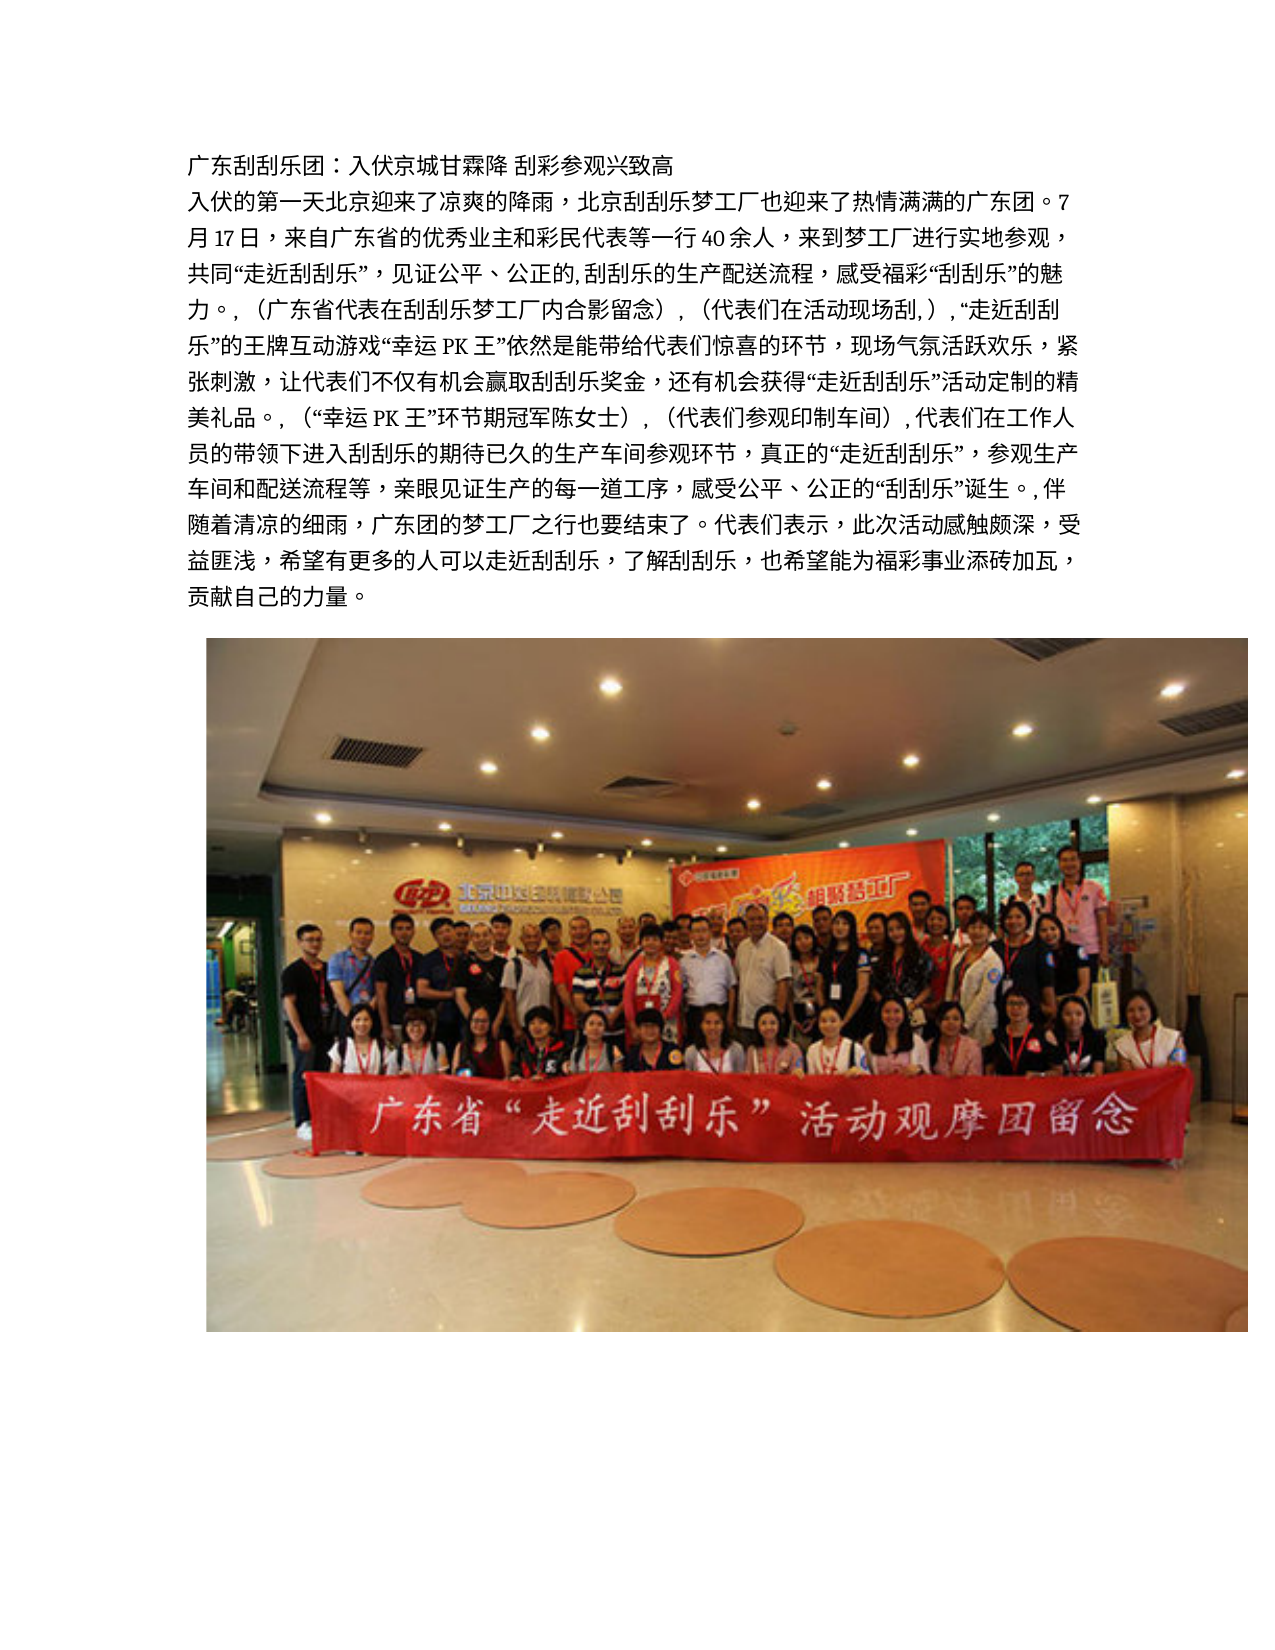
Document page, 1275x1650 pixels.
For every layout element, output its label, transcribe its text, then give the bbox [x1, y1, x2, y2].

picture [206, 638, 1248, 1332]
text 广东刮刮乐团：入伏京城甘霖降 刮彩参观兴致高 入伏的第一天北京迎来了凉爽的降雨，北京刮刮乐梦工厂也迎来了热情满满的广东团。7月17日，来自广东省的优秀业主和彩民代表等一行40余人，来到梦工厂进行实地参观，共同“走近刮刮乐”，见证公平、公正的, 刮刮乐的生产配送流程，感受福彩“刮刮乐”的魅力。, （广东省代表在刮刮乐梦工厂内合影留念）, （代表们在活动现场刮, ）, “走近刮刮乐”的王牌互动游戏“幸运PK王”依然是能带给代表们惊喜的环节，现场气氛活跃欢乐，紧张刺激，让代表们不仅有机会赢取刮刮乐奖金，还有机会获得“走近刮刮乐”活动定制的精美礼品。, （“幸运PK王”环节期冠军陈女士）, （代表们参观印制车间）, 代表们在工作人员的带领下进入刮刮乐的期待已久的生产车间参观环节，真正的“走近刮刮乐”，参观生产车间和配送流程等，亲眼见证生产的每一道工序，感受公平、公正的“刮刮乐”诞生。, 伴随着清凉的细雨，广东团的梦工厂之行也要结束了。代表们表示，此次活动感触颇深，受益匪浅，希望有更多的人可以走近刮刮乐，了解刮刮乐，也希望能为福彩事业添砖加瓦，贡献自己的力量。 [187, 150, 1087, 612]
